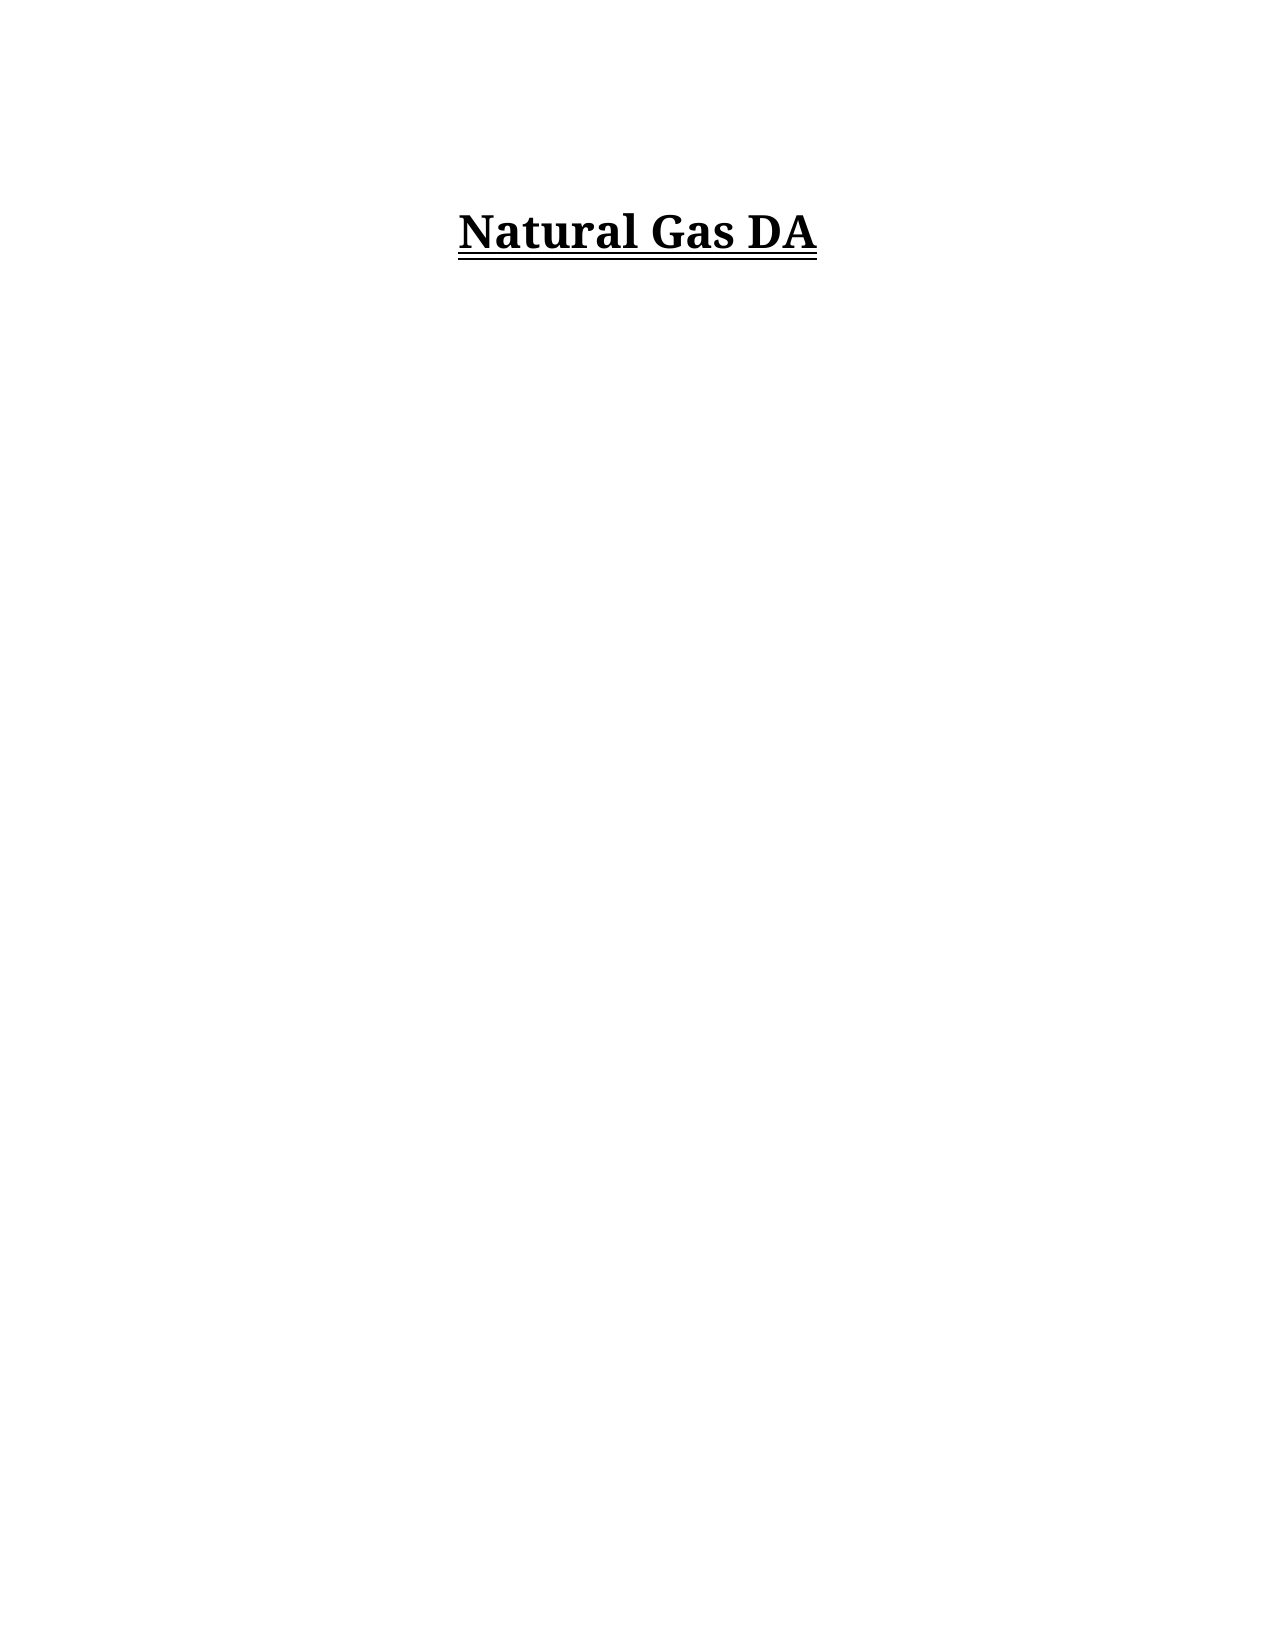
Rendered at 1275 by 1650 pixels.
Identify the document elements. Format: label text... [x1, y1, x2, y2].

subtitle Natural Gas DA [150, 200, 1125, 262]
